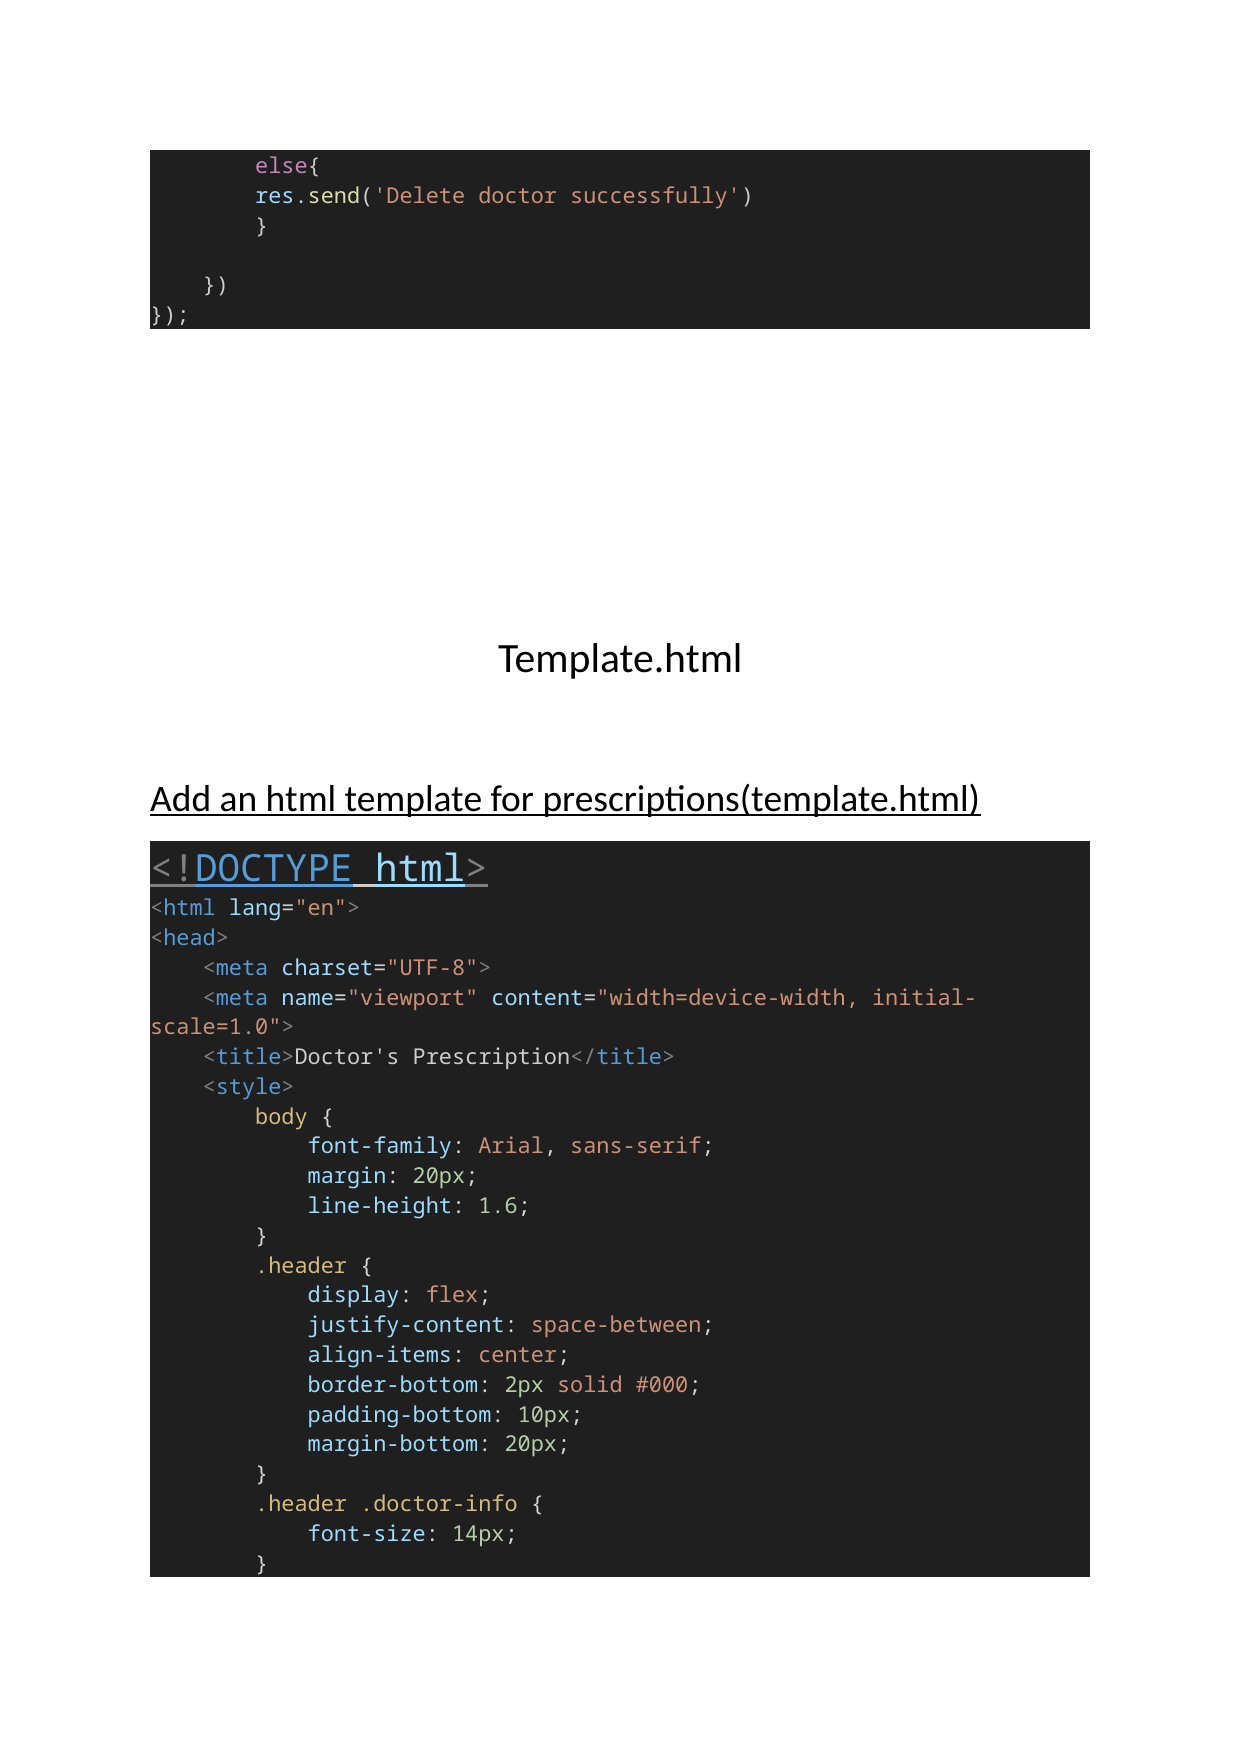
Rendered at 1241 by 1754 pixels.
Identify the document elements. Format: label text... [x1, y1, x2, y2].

text } [150, 1458, 1090, 1488]
text res.send('Delete doctor successfully') [150, 180, 1090, 209]
text <head> [150, 922, 1090, 952]
text Template.html [150, 632, 1090, 683]
text } [150, 209, 1090, 239]
text font-family: Arial, sans-serif; [150, 1131, 1090, 1160]
text font-size: 14px; [150, 1518, 1090, 1548]
text .header .doctor-info { [150, 1488, 1090, 1518]
text justify-content: space-between; [150, 1309, 1090, 1339]
text } [150, 1220, 1090, 1250]
text <html lang="en"> [150, 892, 1090, 922]
text body { [150, 1101, 1090, 1131]
text margin-bottom: 20px; [150, 1428, 1090, 1458]
text display: flex; [150, 1279, 1090, 1309]
text border-bottom: 2px solid #000; [150, 1369, 1090, 1399]
text Add an html template for prescriptions(template.html) [150, 775, 1090, 821]
text padding-bottom: 10px; [150, 1399, 1090, 1428]
text .header { [150, 1250, 1090, 1279]
text }) [150, 269, 1090, 299]
text else{ [150, 150, 1090, 180]
text margin: 20px; [150, 1160, 1090, 1190]
text align-items: center; [150, 1339, 1090, 1369]
text <!DOCTYPE html> [150, 841, 1090, 892]
text <title>Doctor's Prescription</title> [150, 1041, 1090, 1071]
text <meta charset="UTF-8"> [150, 952, 1090, 982]
text } [150, 1548, 1090, 1577]
text }); [150, 299, 1090, 329]
text line-height: 1.6; [150, 1190, 1090, 1220]
text <meta name="viewport" content="width=device-width, initial-scale=1.0"> [150, 982, 1090, 1041]
text <style> [150, 1071, 1090, 1101]
